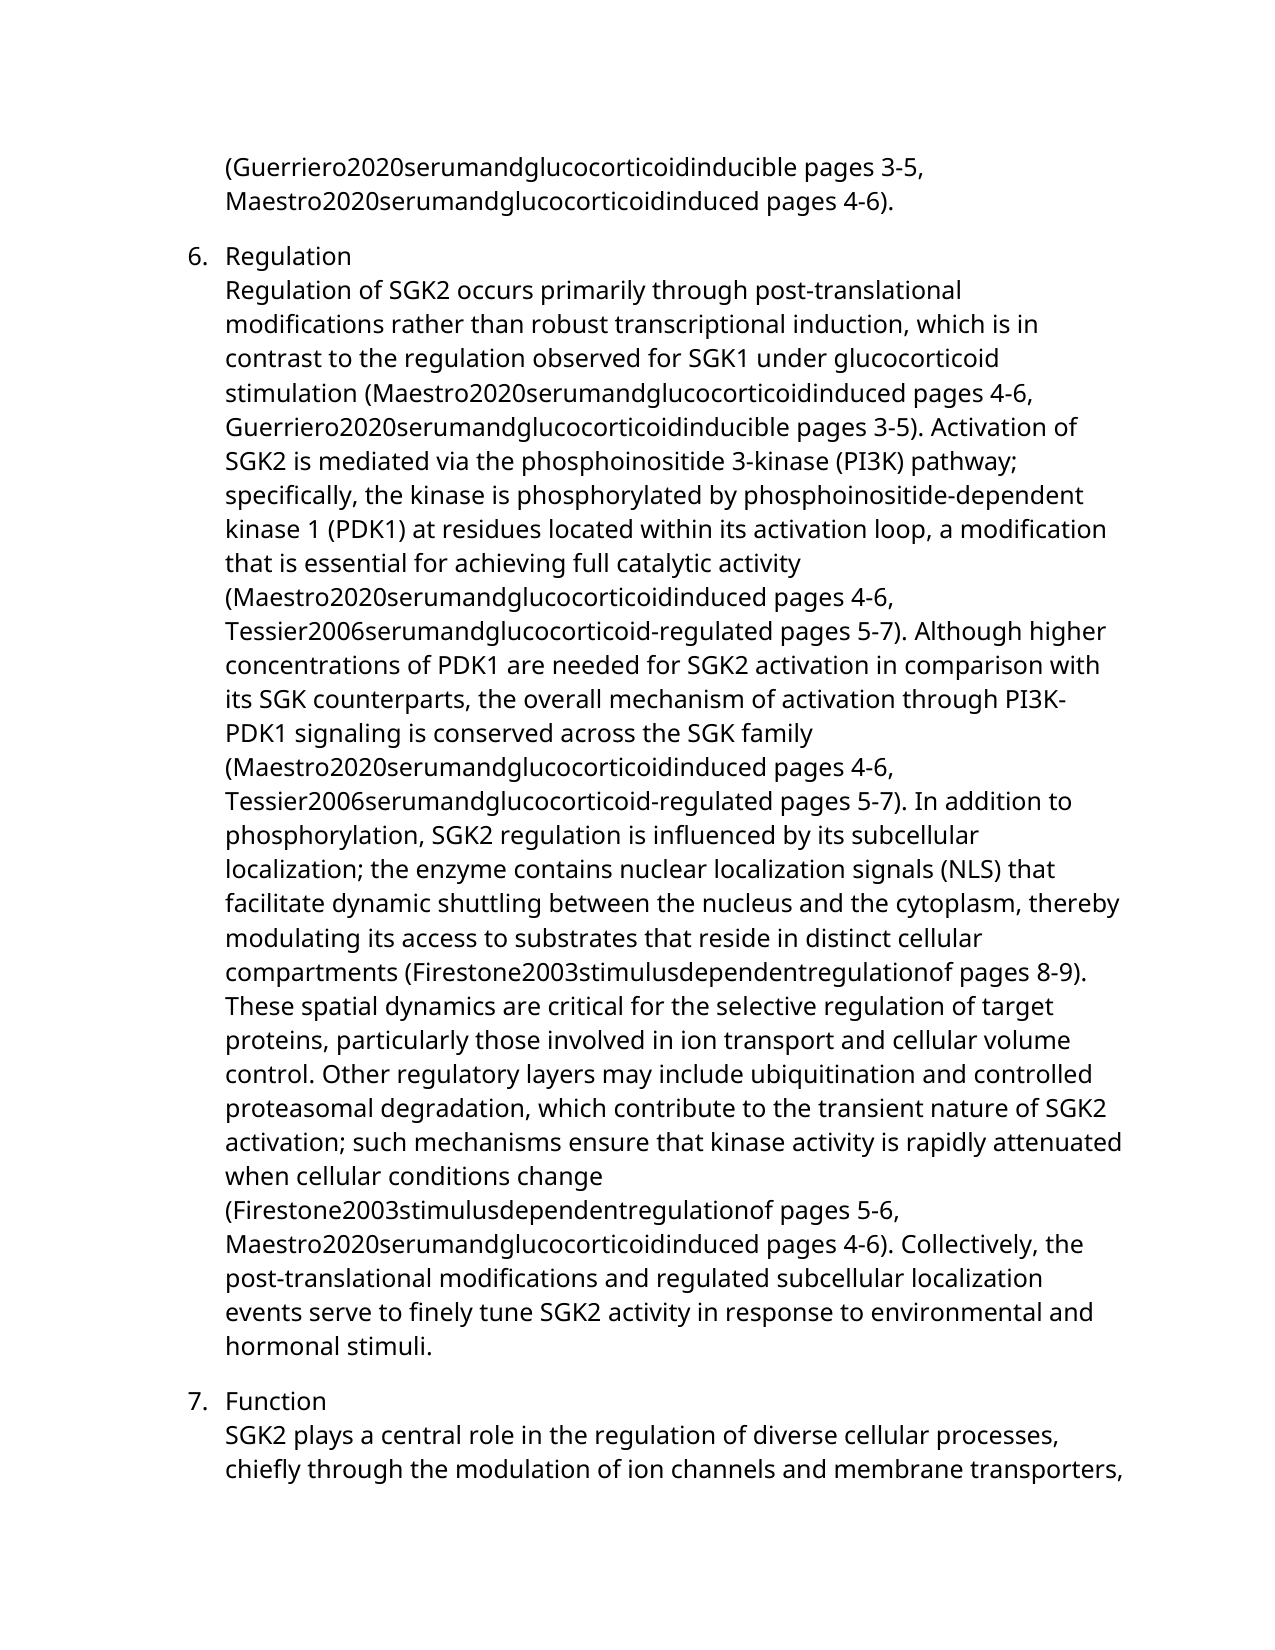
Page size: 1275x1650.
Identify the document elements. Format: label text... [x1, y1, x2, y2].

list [187, 1384, 1125, 1486]
list Regulation Regulation of SGK2 occurs primarily through post-translational modifications rather than robust transcriptional induction, which is in contrast to the regulation observed for SGK1 under glucocorticoid stimulation (Maestro2020serumandglucocorticoidinduced pages 4-6, Guerriero2020serumandglucocorticoidinducible pages 3-5). Activation of SGK2 is mediated via the phosphoinositide 3-kinase (PI3K) pathway; specifically, the kinase is phosphorylated by phosphoinositide-dependent kinase 1 (PDK1) at residues located within its activation loop, a modification that is essential for achieving full catalytic activity (Maestro2020serumandglucocorticoidinduced pages 4-6, Tessier2006serumandglucocorticoid‐regulated pages 5-7). Although higher concentrations of PDK1 are needed for SGK2 activation in comparison with its SGK counterparts, the overall mechanism of activation through PI3K-PDK1 signaling is conserved across the SGK family (Maestro2020serumandglucocorticoidinduced pages 4-6, Tessier2006serumandglucocorticoid‐regulated pages 5-7). In addition to phosphorylation, SGK2 regulation is influenced by its subcellular localization; the enzyme contains nuclear localization signals (NLS) that facilitate dynamic shuttling between the nucleus and the cytoplasm, thereby modulating its access to substrates that reside in distinct cellular compartments (Firestone2003stimulusdependentregulationof pages 8-9). These spatial dynamics are critical for the selective regulation of target proteins, particularly those involved in ion transport and cellular volume control. Other regulatory layers may include ubiquitination and controlled proteasomal degradation, which contribute to the transient nature of SGK2 activation; such mechanisms ensure that kinase activity is rapidly attenuated when cellular conditions change (Firestone2003stimulusdependentregulationof pages 5-6, Maestro2020serumandglucocorticoidinduced pages 4-6). Collectively, the post-translational modifications and regulated subcellular localization events serve to finely tune SGK2 activity in response to environmental and hormonal stimuli. [187, 239, 1125, 1363]
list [187, 150, 1125, 218]
